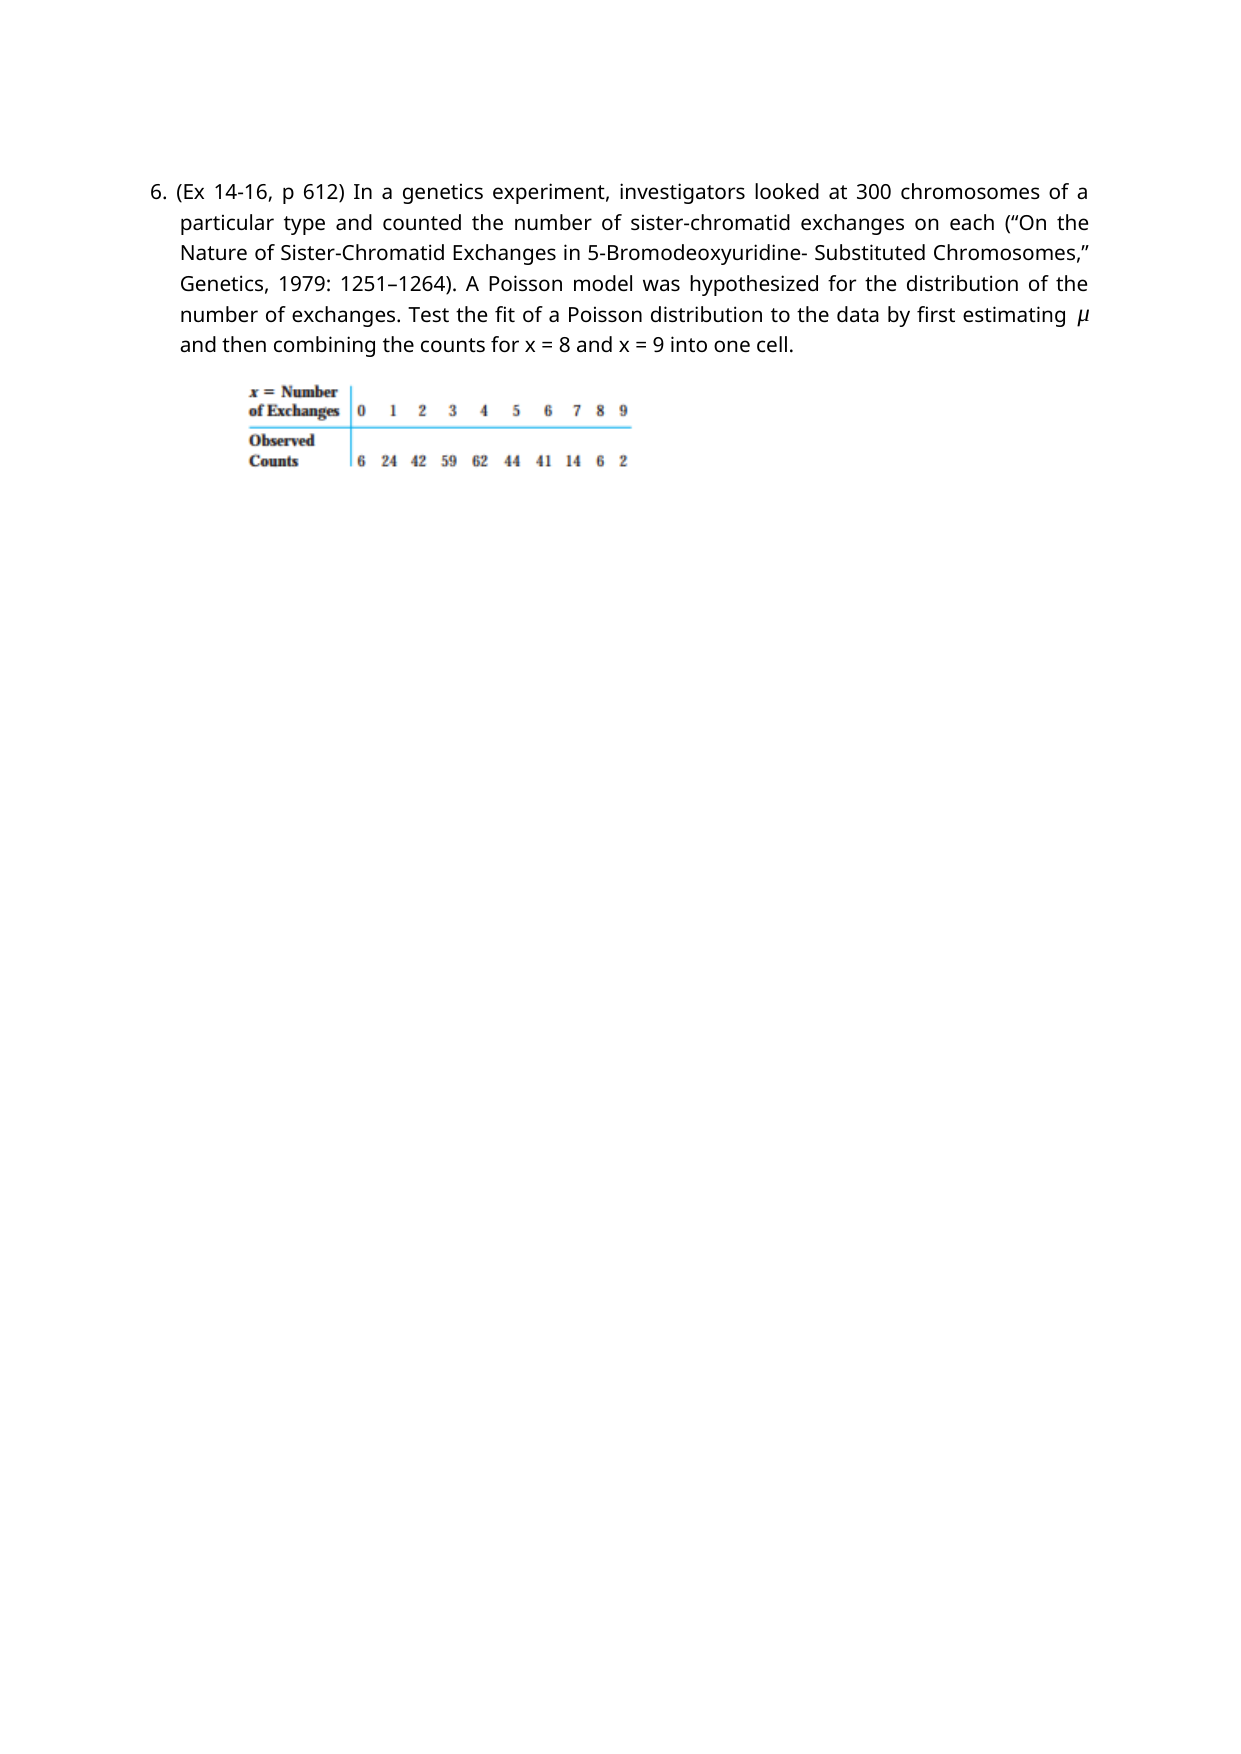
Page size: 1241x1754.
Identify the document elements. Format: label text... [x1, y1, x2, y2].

picture [233, 377, 640, 484]
text 6. (Ex 14-16, p 612) In a genetics experiment, investigators looked at 300 chromosomes of a particular type and counted the number of sister-chromatid exchanges on each (“On the Nature of Sister-Chromatid Exchanges in 5-Bromodeoxyuridine- Substituted Chromosomes,” Genetics, 1979: 1251–1264). A Poisson model was hypothesized for the distribution of the number of exchanges. Test the fit of a Poisson distribution to the data by first estimating and then combining the counts for x = 8 and x = 9 into one cell. [150, 177, 1090, 359]
